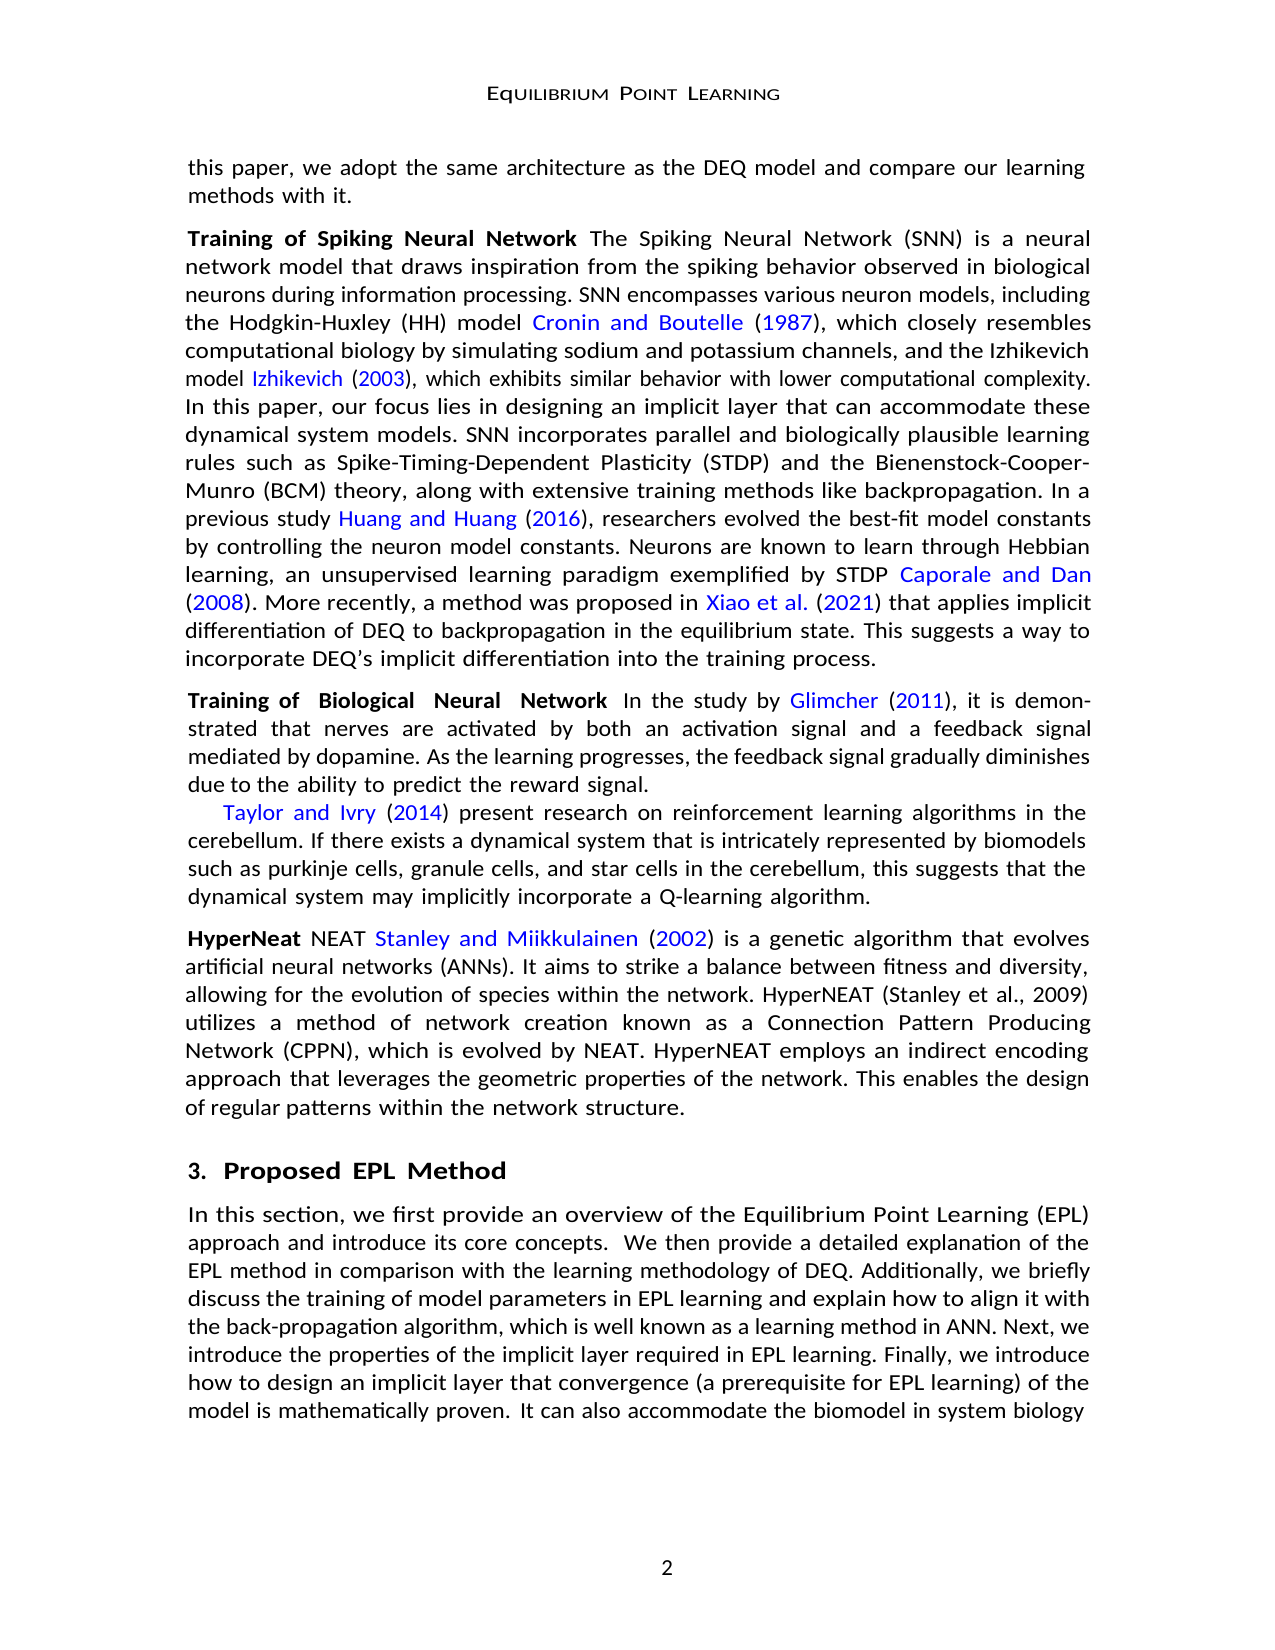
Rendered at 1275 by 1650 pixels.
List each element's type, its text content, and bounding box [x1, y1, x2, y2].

text Training of Biological Neural Network In the study by Glimcher (2011), it is demon- strated that nerves are activated by both an activation signal and a feedback signal mediated by dopamine. As the learning progresses, the feedback signal gradually diminishes due to the ability to predict the reward signal. [188, 686, 1092, 798]
text HyperNeat NEAT Stanley and Miikkulainen (2002) is a genetic algorithm that evolves artificial neural networks (ANNs). It aims to strike a balance between fitness and diversity, allowing for the evolution of species within the network. HyperNEAT (Stanley et al., 2009) utilizes a method of network creation known as a Connection Pattern Producing Network (CPPN), which is evolved by NEAT. HyperNEAT employs an indirect encoding approach that leverages the geometric properties of the network. This enables the design of regular patterns within the network structure. [185, 924, 1091, 1121]
text Training of Spiking Neural Network The Spiking Neural Network (SNN) is a neural network model that draws inspiration from the spiking behavior observed in biological neurons during information processing. SNN encompasses various neuron models, including the Hodgkin-Huxley (HH) model Cronin and Boutelle (1987), which closely resembles computational biology by simulating sodium and potassium channels, and the Izhikevich model Izhikevich (2003), which exhibits similar behavior with lower computational complexity. In this paper, our focus lies in designing an implicit layer that can accommodate these dynamical system models. SNN incorporates parallel and biologically plausible learning rules such as Spike-Timing-Dependent Plasticity (STDP) and the Bienenstock-Cooper- Munro (BCM) theory, along with extensive training methods like backpropagation. In a previous study Huang and Huang (2016), researchers evolved the best-fit model constants by controlling the neuron model constants. Neurons are known to learn through Hebbian learning, an unsupervised learning paradigm exemplified by STDP Caporale and Dan (2008). More recently, a method was proposed in Xiao et al. (2021) that applies implicit differentiation of DEQ to backpropagation in the equilibrium state. This suggests a way to incorporate DEQ’s implicit differentiation into the training process. [185, 224, 1092, 672]
subtitle Proposed EPL Method [187, 1155, 1160, 1186]
text Taylor and Ivry (2014) present research on reinforcement learning algorithms in the cerebellum. If there exists a dynamical system that is intricately represented by biomodels such as purkinje cells, granule cells, and star cells in the cerebellum, this suggests that the dynamical system may implicitly incorporate a Q-learning algorithm. [188, 798, 1088, 910]
text this paper, we adopt the same architecture as the DEQ model and compare our learning methods with it. [188, 153, 1088, 209]
text In this section, we first provide an overview of the Equilibrium Point Learning (EPL) approach and introduce its core concepts. We then provide a detailed explanation of the EPL method in comparison with the learning methodology of DEQ. Additionally, we briefly discuss the training of model parameters in EPL learning and explain how to align it with the back-propagation algorithm, which is well known as a learning method in ANN. Next, we introduce the properties of the implicit layer required in EPL learning. Finally, we introduce how to design an implicit layer that convergence (a prerequisite for EPL learning) of the model is mathematically proven. It can also accommodate the biomodel in system biology [188, 1200, 1092, 1424]
